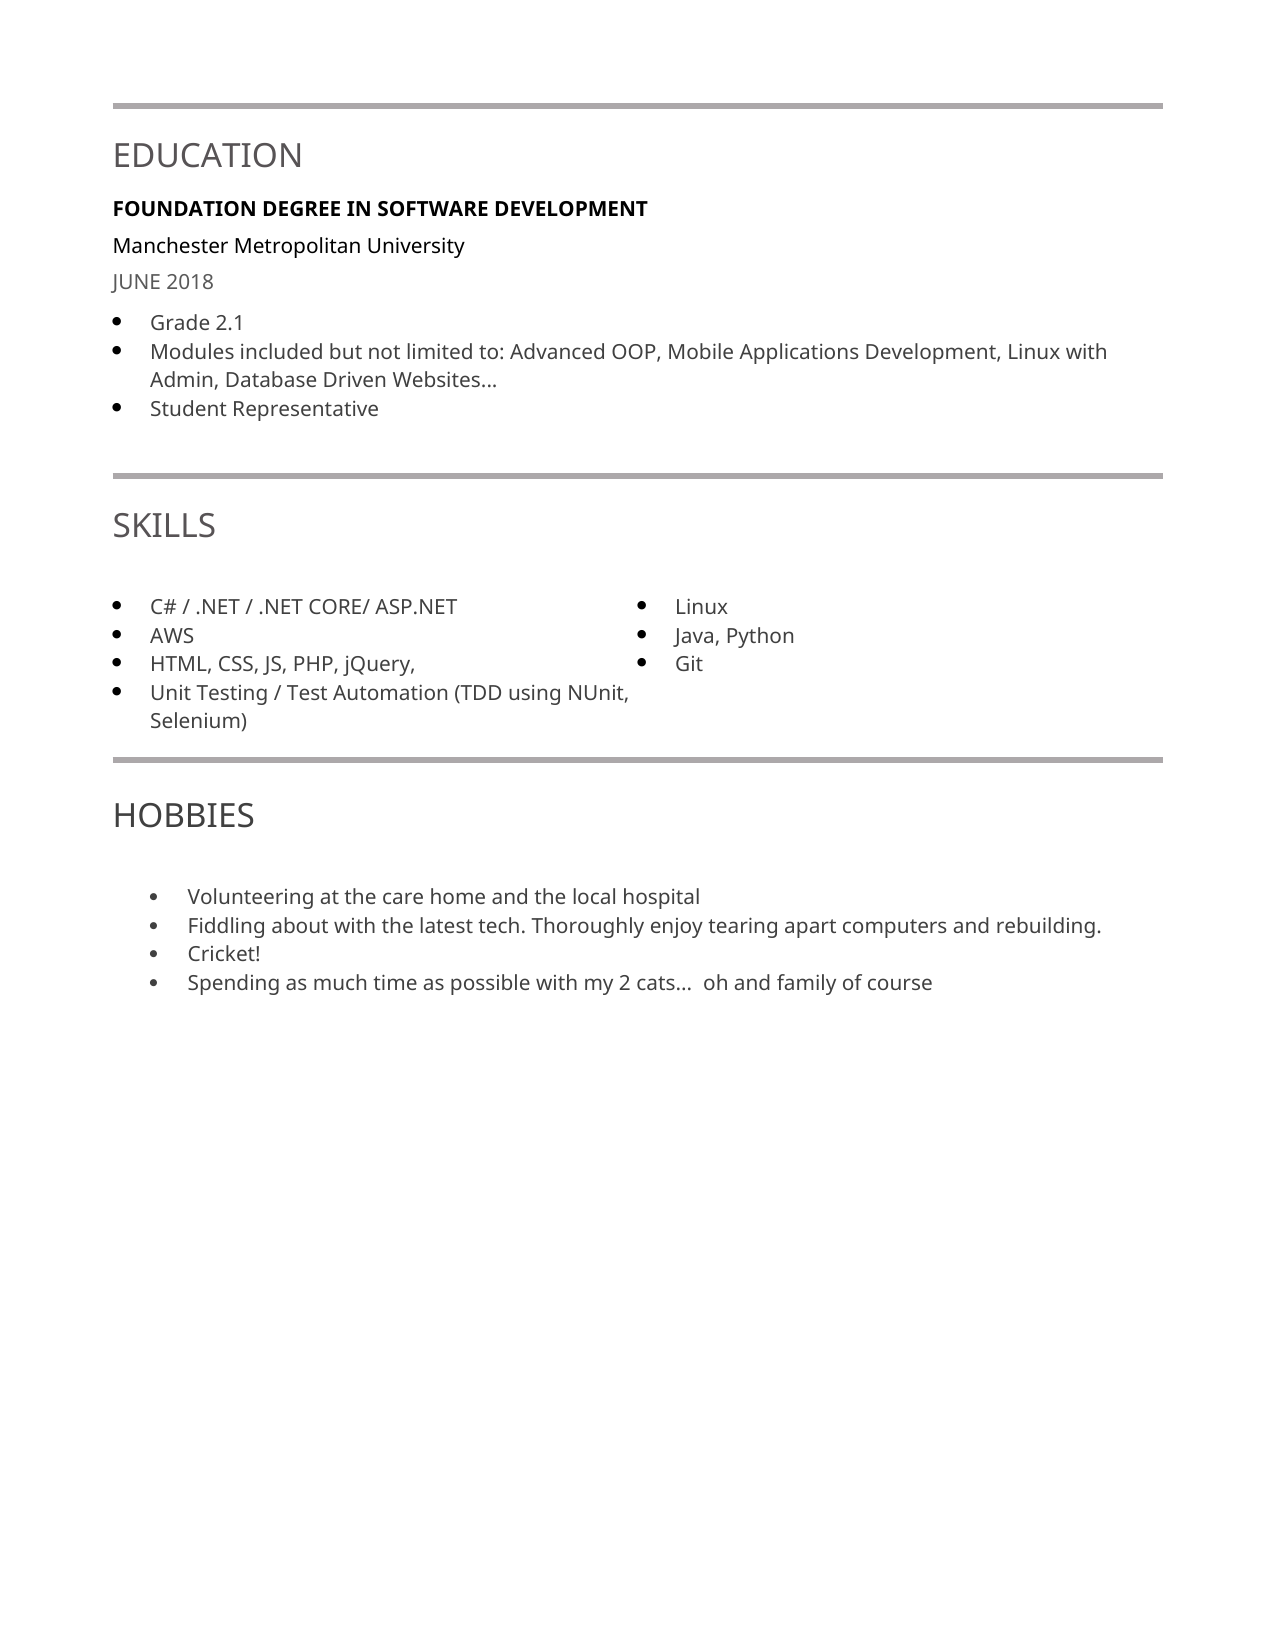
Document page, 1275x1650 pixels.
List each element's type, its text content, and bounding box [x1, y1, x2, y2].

list Volunteering at the care home and the local hospital [150, 882, 1162, 911]
list Cricket! [150, 939, 1162, 968]
table_cell [113, 479, 1162, 570]
table_cell C# / .NET / .NET CORE/ ASP.NET AWS HTML, CSS, JS, PHP, jQuery, Unit Testing / Test Automation (TDD using NUnit, Selenium) [113, 570, 637, 757]
list Fiddling about with the latest tech. Thoroughly enjoy tearing apart computers and rebuilding. [150, 911, 1162, 939]
list HOBBIES [112, 792, 1162, 837]
table_cell Linux Java, Python Git [638, 570, 1162, 757]
list Spending as much time as possible with my 2 cats... oh and family of course [150, 968, 1162, 996]
table_cell FOUNDATION DEGREE IN SOFTWARE DEVELOPMENT Manchester Metropolitan University JUNE 2018 Grade 2.1 Modules included but not limited to: Advanced OOP, Mobile Applications Development, Linux with Admin, Database Driven Websites... Student Representative [113, 109, 1162, 473]
